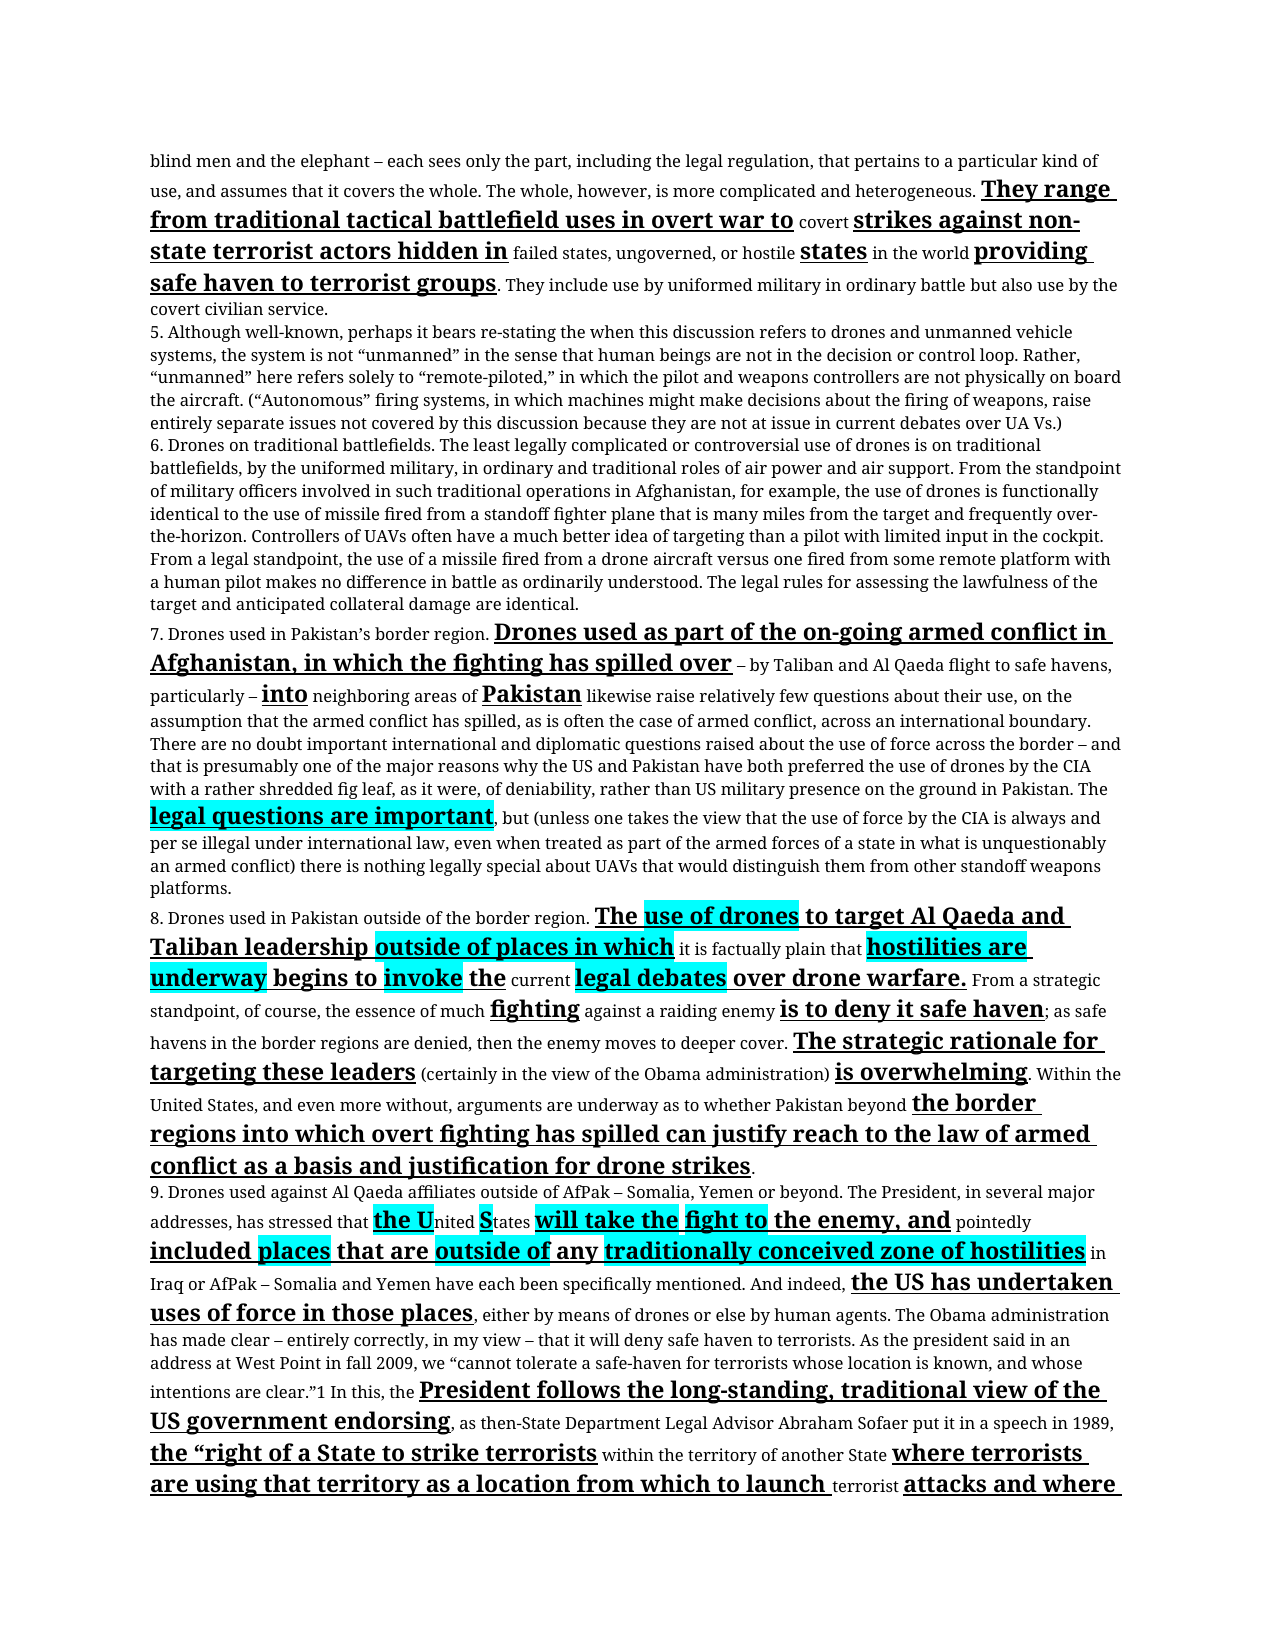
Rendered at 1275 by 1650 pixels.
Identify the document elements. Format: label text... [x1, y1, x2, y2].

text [150, 150, 1125, 320]
text 6. Drones on traditional battlefields. The least legally complicated or controversial use of drones is on traditional battlefields, by the uniformed military, in ordinary and traditional roles of air power and air support. From the standpoint of military officers involved in such traditional operations in Afghanistan, for example, the use of drones is functionally identical to the use of missile fired from a standoff fighter plane that is many miles from the target and frequently over-the-horizon. Controllers of UAVs often have a much better idea of targeting than a pilot with limited input in the cockpit. From a legal standpoint, the use of a missile fired from a drone aircraft versus one fired from some remote platform with a human pilot makes no difference in battle as ordinarily understood. The legal rules for assessing the lawfulness of the target and anticipated collateral damage are identical. [150, 434, 1125, 616]
text 5. Although well-known, perhaps it bears re-stating the when this discussion refers to drones and unmanned vehicle systems, the system is not “unmanned” in the sense that human beings are not in the decision or control loop. Rather, “unmanned” here refers solely to “remote-piloted,” in which the pilot and weapons controllers are not physically on board the aircraft. (“Autonomous” firing systems, in which machines might make decisions about the firing of weapons, raise entirely separate issues not covered by this discussion because they are not at issue in current debates over UA Vs.) [150, 320, 1125, 434]
text 7. Drones used in Pakistan’s border region. Drones used as part of the on-going armed conflict in Afghanistan, in which the fighting has spilled over – by Taliban and Al Qaeda flight to safe havens, particularly – into neighboring areas of Pakistan likewise raise relatively few questions about their use, on the assumption that the armed conflict has spilled, as is often the case of armed conflict, across an international boundary. There are no doubt important international and diplomatic questions raised about the use of force across the border – and that is presumably one of the major reasons why the US and Pakistan have both preferred the use of drones by the CIA with a rather shredded fig leaf, as it were, of deniability, rather than US military presence on the ground in Pakistan. The legal questions are important, but (unless one takes the view that the use of force by the CIA is always and per se illegal under international law, even when treated as part of the armed forces of a state in what is unquestionably an armed conflict) there is nothing legally special about UAVs that would distinguish them from other standoff weapons platforms. [150, 616, 1125, 899]
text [150, 1181, 1125, 1499]
text 8. Drones used in Pakistan outside of the border region. The use of drones to target Al Qaeda and Taliban leadership outside of places in which it is factually plain that hostilities are underway begins to invoke the current legal debates over drone warfare. From a strategic standpoint, of course, the essence of much fighting against a raiding enemy is to deny it safe haven; as safe havens in the border regions are denied, then the enemy moves to deeper cover. The strategic rationale for targeting these leaders (certainly in the view of the Obama administration) is overwhelming. Within the United States, and even more without, arguments are underway as to whether Pakistan beyond the border regions into which overt fighting has spilled can justify reach to the law of armed conflict as a basis and justification for drone strikes. [150, 899, 1125, 1181]
